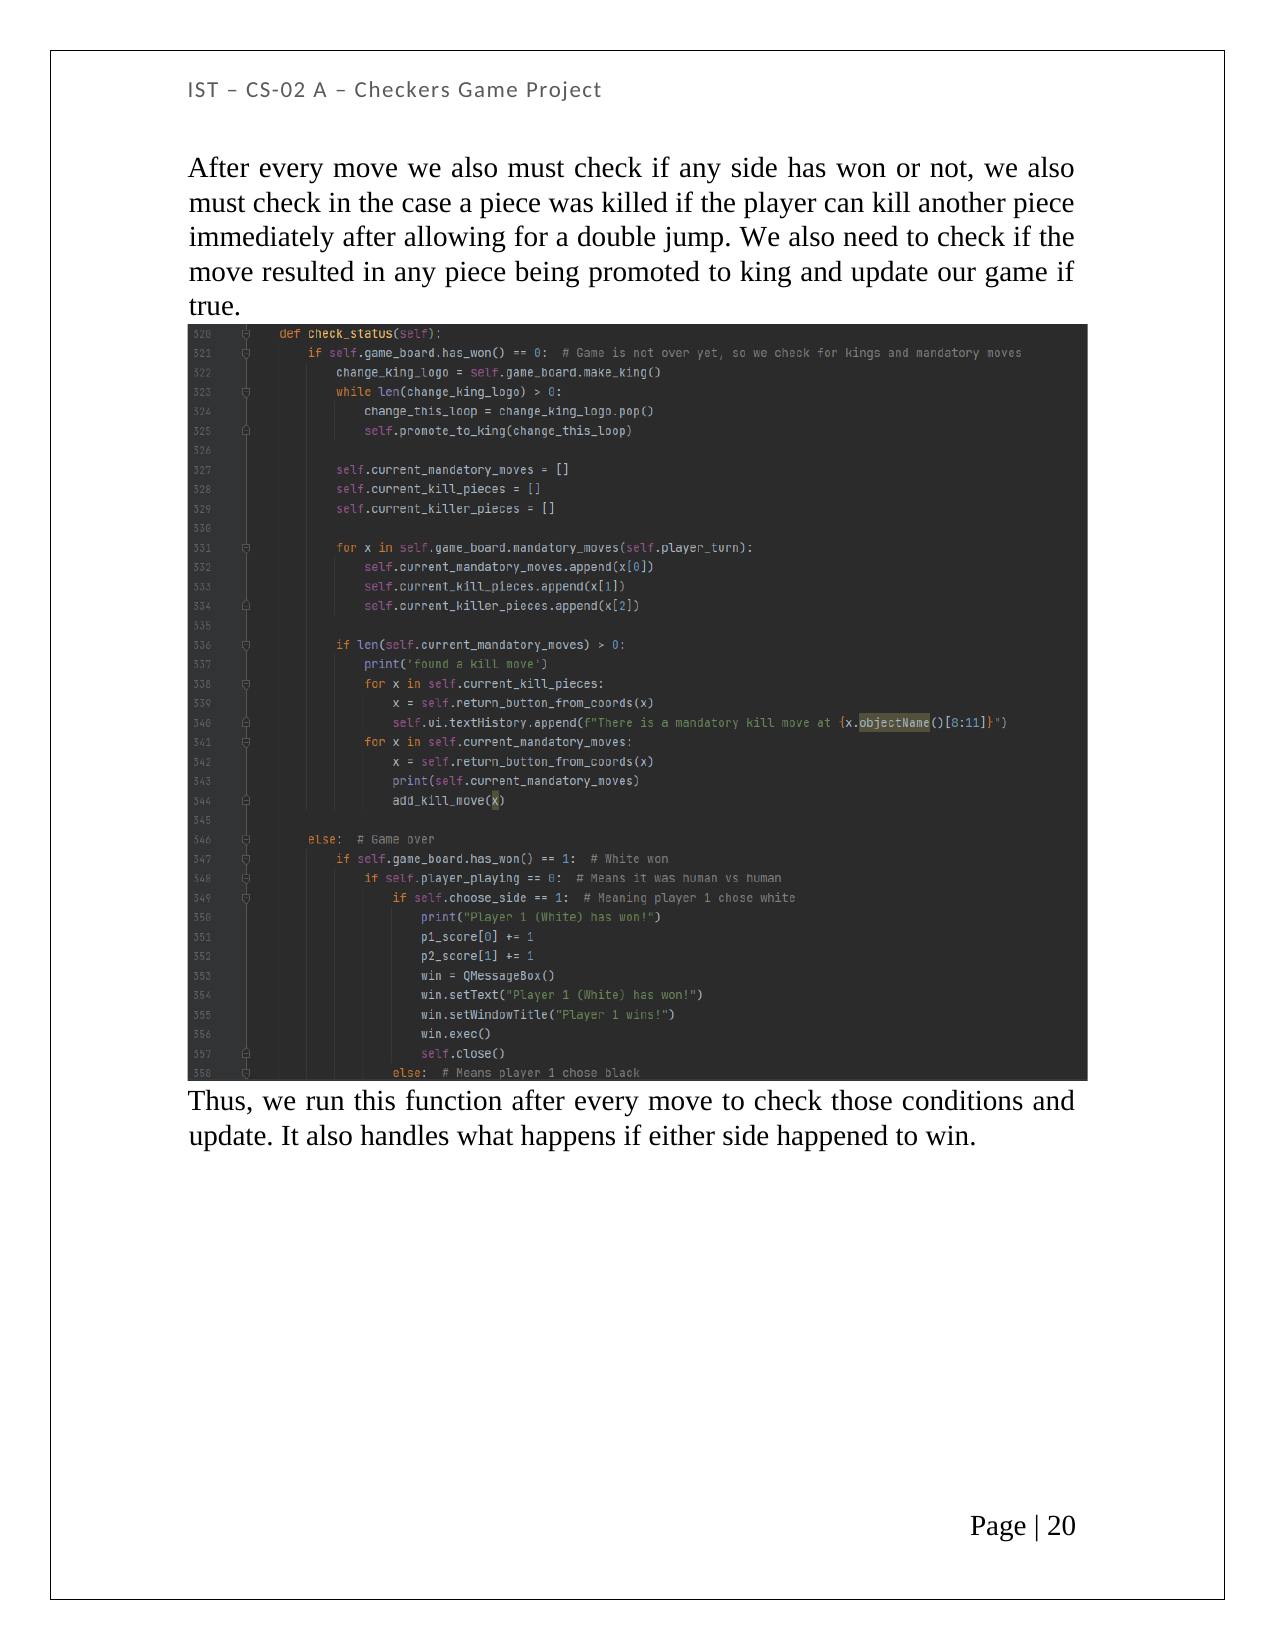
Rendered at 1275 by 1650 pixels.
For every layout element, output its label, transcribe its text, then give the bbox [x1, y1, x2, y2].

picture [187, 324, 1088, 1081]
text After every move we also must check if any side has won or not, we also must check in the case a piece was killed if the player can kill another piece immediately after allowing for a double jump. We also need to check if the move resulted in any piece being promoted to king and update our game if true. [187, 150, 1076, 322]
text Thus, we run this function after every move to check those conditions and update. It also handles what happens if either side happened to win. [187, 1083, 1076, 1151]
